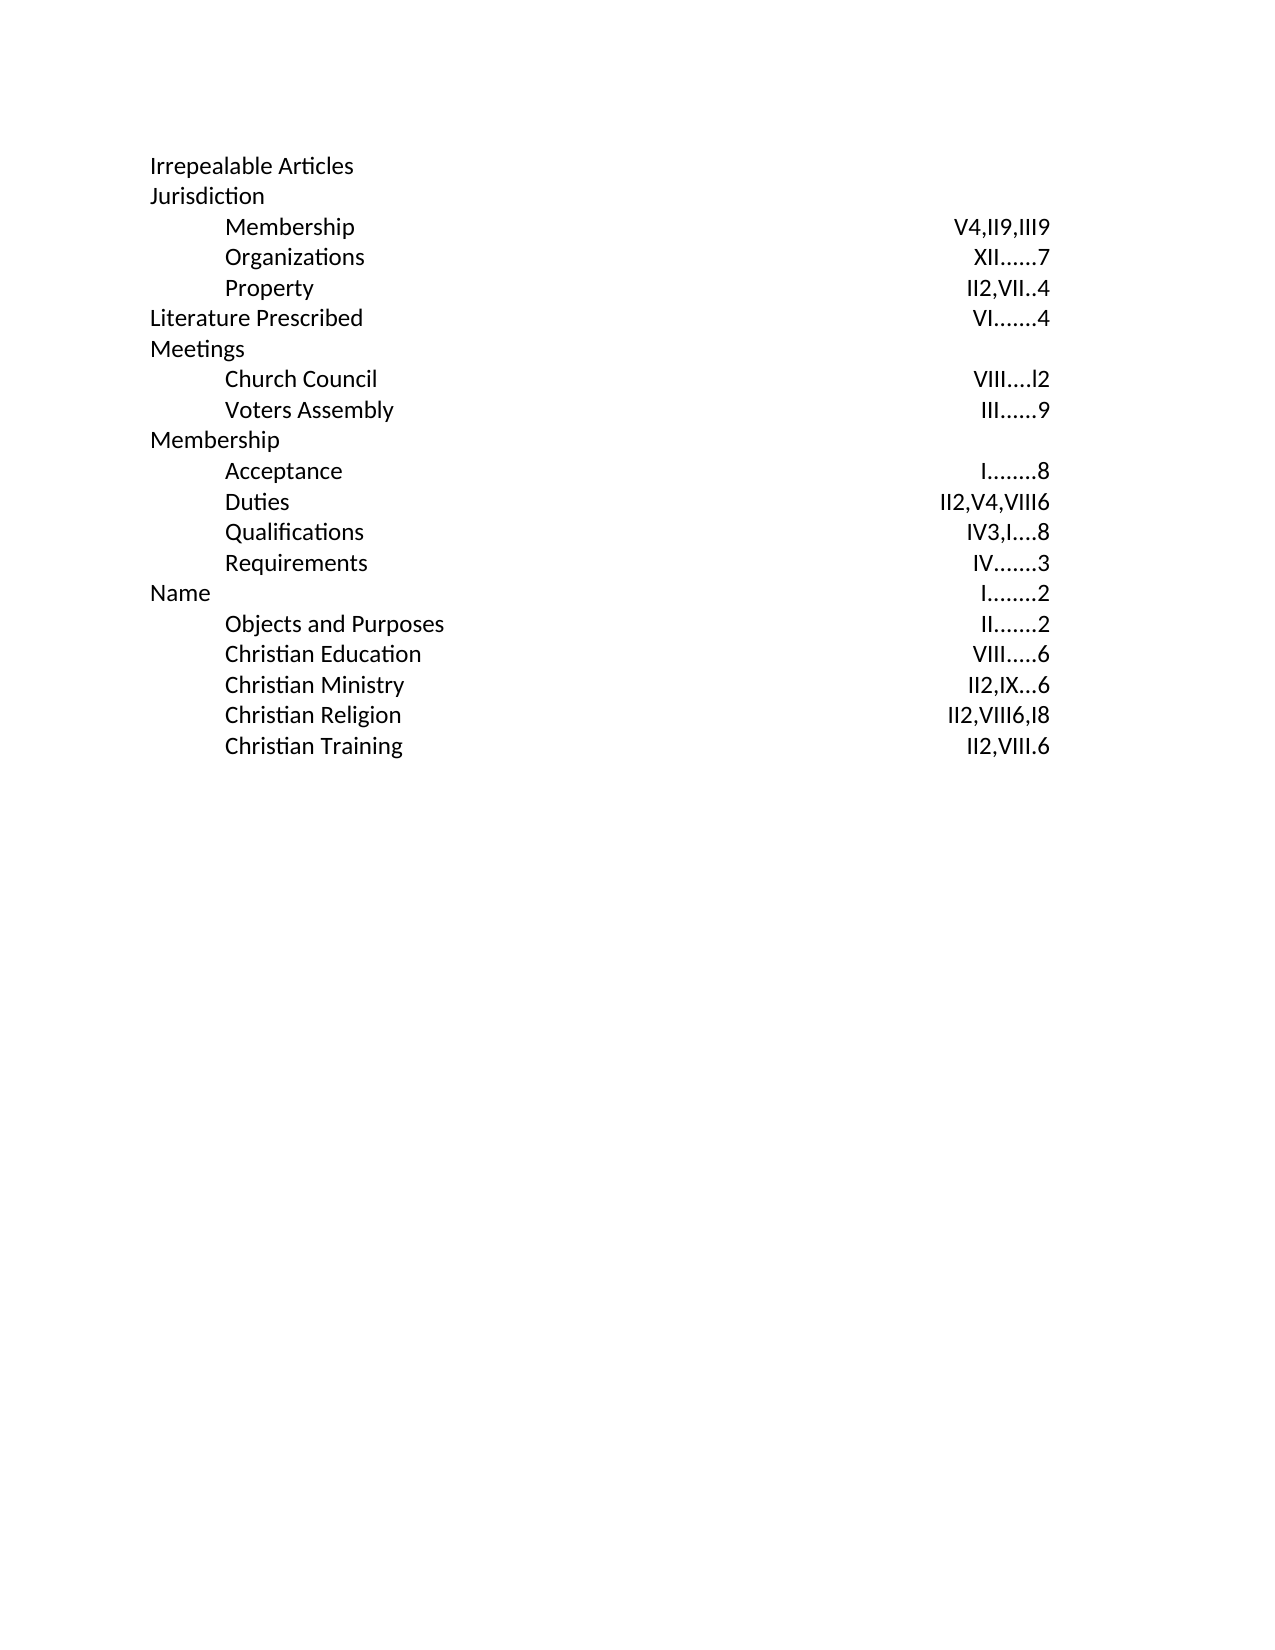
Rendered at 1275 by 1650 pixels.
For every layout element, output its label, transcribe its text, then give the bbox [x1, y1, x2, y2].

text Voters Assembly III......9 [150, 394, 1125, 425]
text Property II2,VII..4 [150, 272, 1125, 303]
text Christian Ministry II2,IX...6 [150, 669, 1125, 699]
text Christian Religion II2,VIII6,I8 [150, 699, 1125, 730]
text Meetings [150, 333, 1125, 364]
text Duties II2,V4,VIII6 [150, 486, 1125, 516]
text Objects and Purposes II.......2 [150, 608, 1125, 638]
text Literature Prescribed VI.......4 [150, 303, 1125, 333]
text Irrepealable Articles [150, 150, 1125, 181]
text Membership [150, 425, 1125, 455]
text Acceptance I........8 [150, 455, 1125, 486]
text Membership V4,II9,III9 [150, 211, 1125, 242]
text Christian Training II2,VIII.6 [150, 730, 1125, 760]
text Name I........2 [150, 577, 1125, 608]
text Requirements IV.......3 [150, 547, 1125, 577]
text Qualifications IV3,I....8 [150, 516, 1125, 547]
text Church Council VIII....l2 [150, 364, 1125, 394]
text Christian Education VIII.....6 [150, 638, 1125, 669]
text Organizations XII......7 [150, 242, 1125, 272]
text Jurisdiction [150, 181, 1125, 211]
